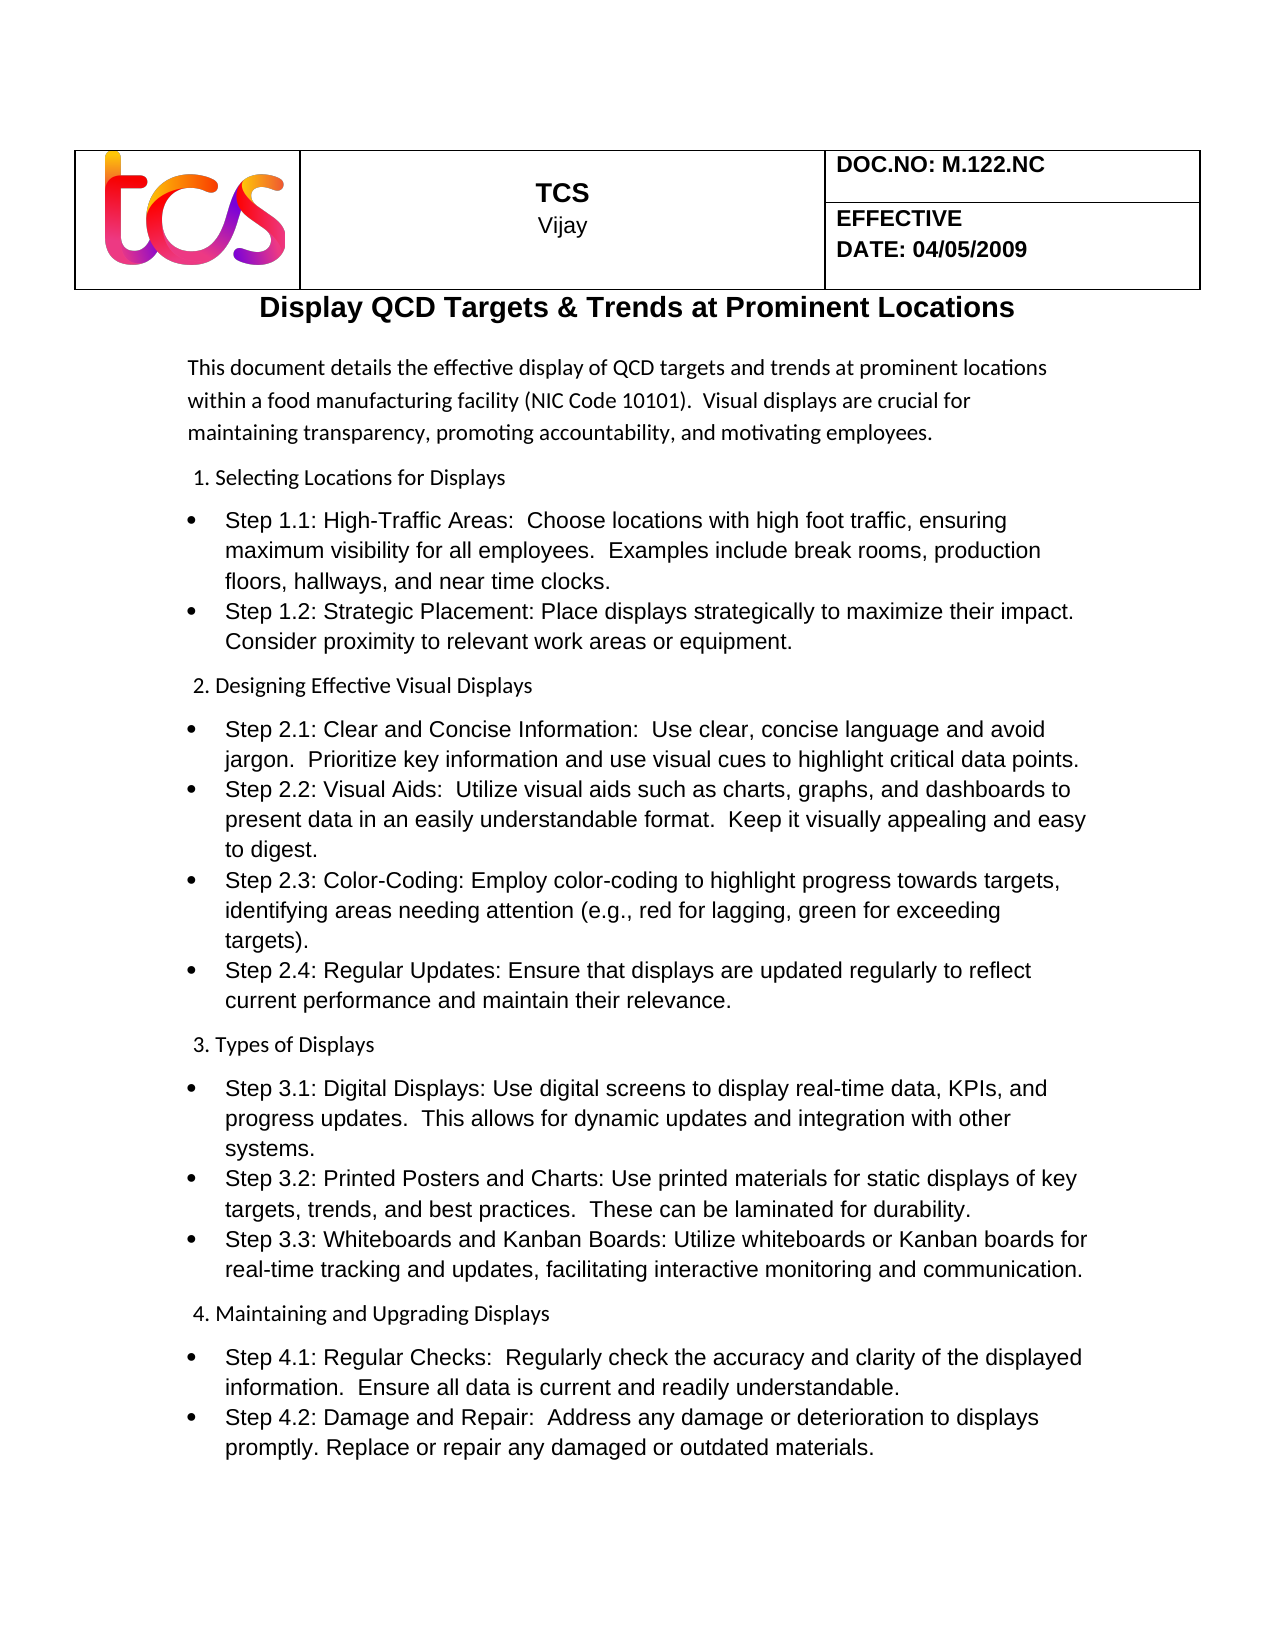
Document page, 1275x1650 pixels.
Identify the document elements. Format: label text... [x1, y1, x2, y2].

text This document details the effective display of QCD targets and trends at prominent locations within a food manufacturing facility (NIC Code 10101). Visual displays are crucial for maintaining transparency, promoting accountability, and motivating employees. [187, 353, 1087, 446]
list Step 3.2: Printed Posters and Charts: Use printed materials for static displays of key targets, trends, and best practices. These can be laminated for durability. [187, 1165, 1087, 1222]
table_header TCS Vijay [301, 151, 824, 289]
list Step 2.2: Visual Aids: Utilize visual aids such as charts, graphs, and dashboards to present data in an easily understandable format. Keep it visually appealing and easy to digest. [187, 776, 1087, 863]
list Step 3.3: Whiteboards and Kanban Boards: Utilize whiteboards or Kanban boards for real-time tracking and updates, facilitating interactive monitoring and communication. [187, 1226, 1087, 1282]
text 2. Designing Effective Visual Displays [187, 671, 1087, 699]
text 1. Selecting Locations for Displays [187, 463, 1087, 491]
list Step 2.3: Color-Coding: Employ color-coding to highlight progress towards targets, identifying areas needing attention (e.g., red for lagging, green for exceeding targets). [187, 867, 1087, 953]
text 3. Types of Displays [187, 1030, 1087, 1058]
table_cell EFFECTIVE DATE: 04/05/2009 [826, 203, 1199, 289]
table_header DOC.NO: M.122.NC [826, 151, 1199, 202]
table_header [76, 151, 299, 289]
text 4. Maintaining and Upgrading Displays [187, 1299, 1087, 1327]
list Step 1.1: High-Traffic Areas: Choose locations with high foot traffic, ensuring maximum visibility for all employees. Examples include break rooms, production floors, hallways, and near time clocks. [187, 507, 1087, 594]
list Step 4.2: Damage and Repair: Address any damage or deterioration to displays promptly. Replace or repair any damaged or outdated materials. [187, 1404, 1087, 1460]
list Step 4.1: Regular Checks: Regularly check the accuracy and clarity of the displayed information. Ensure all data is current and readily understandable. [187, 1343, 1087, 1400]
list Step 2.4: Regular Updates: Ensure that displays are updated regularly to reflect current performance and maintain their relevance. [187, 957, 1087, 1014]
list Step 2.1: Clear and Concise Information: Use clear, concise language and avoid jargon. Prioritize key information and use visual cues to highlight critical data points. [187, 716, 1087, 772]
list Step 1.2: Strategic Placement: Place displays strategically to maximize their impact. Consider proximity to relevant work areas or equipment. [187, 598, 1087, 654]
text Display QCD Targets & Trends at Prominent Locations [187, 290, 1087, 323]
picture [105, 151, 285, 265]
list Step 3.1: Digital Displays: Use digital screens to display real-time data, KPIs, and progress updates. This allows for dynamic updates and integration with other systems. [187, 1075, 1087, 1162]
